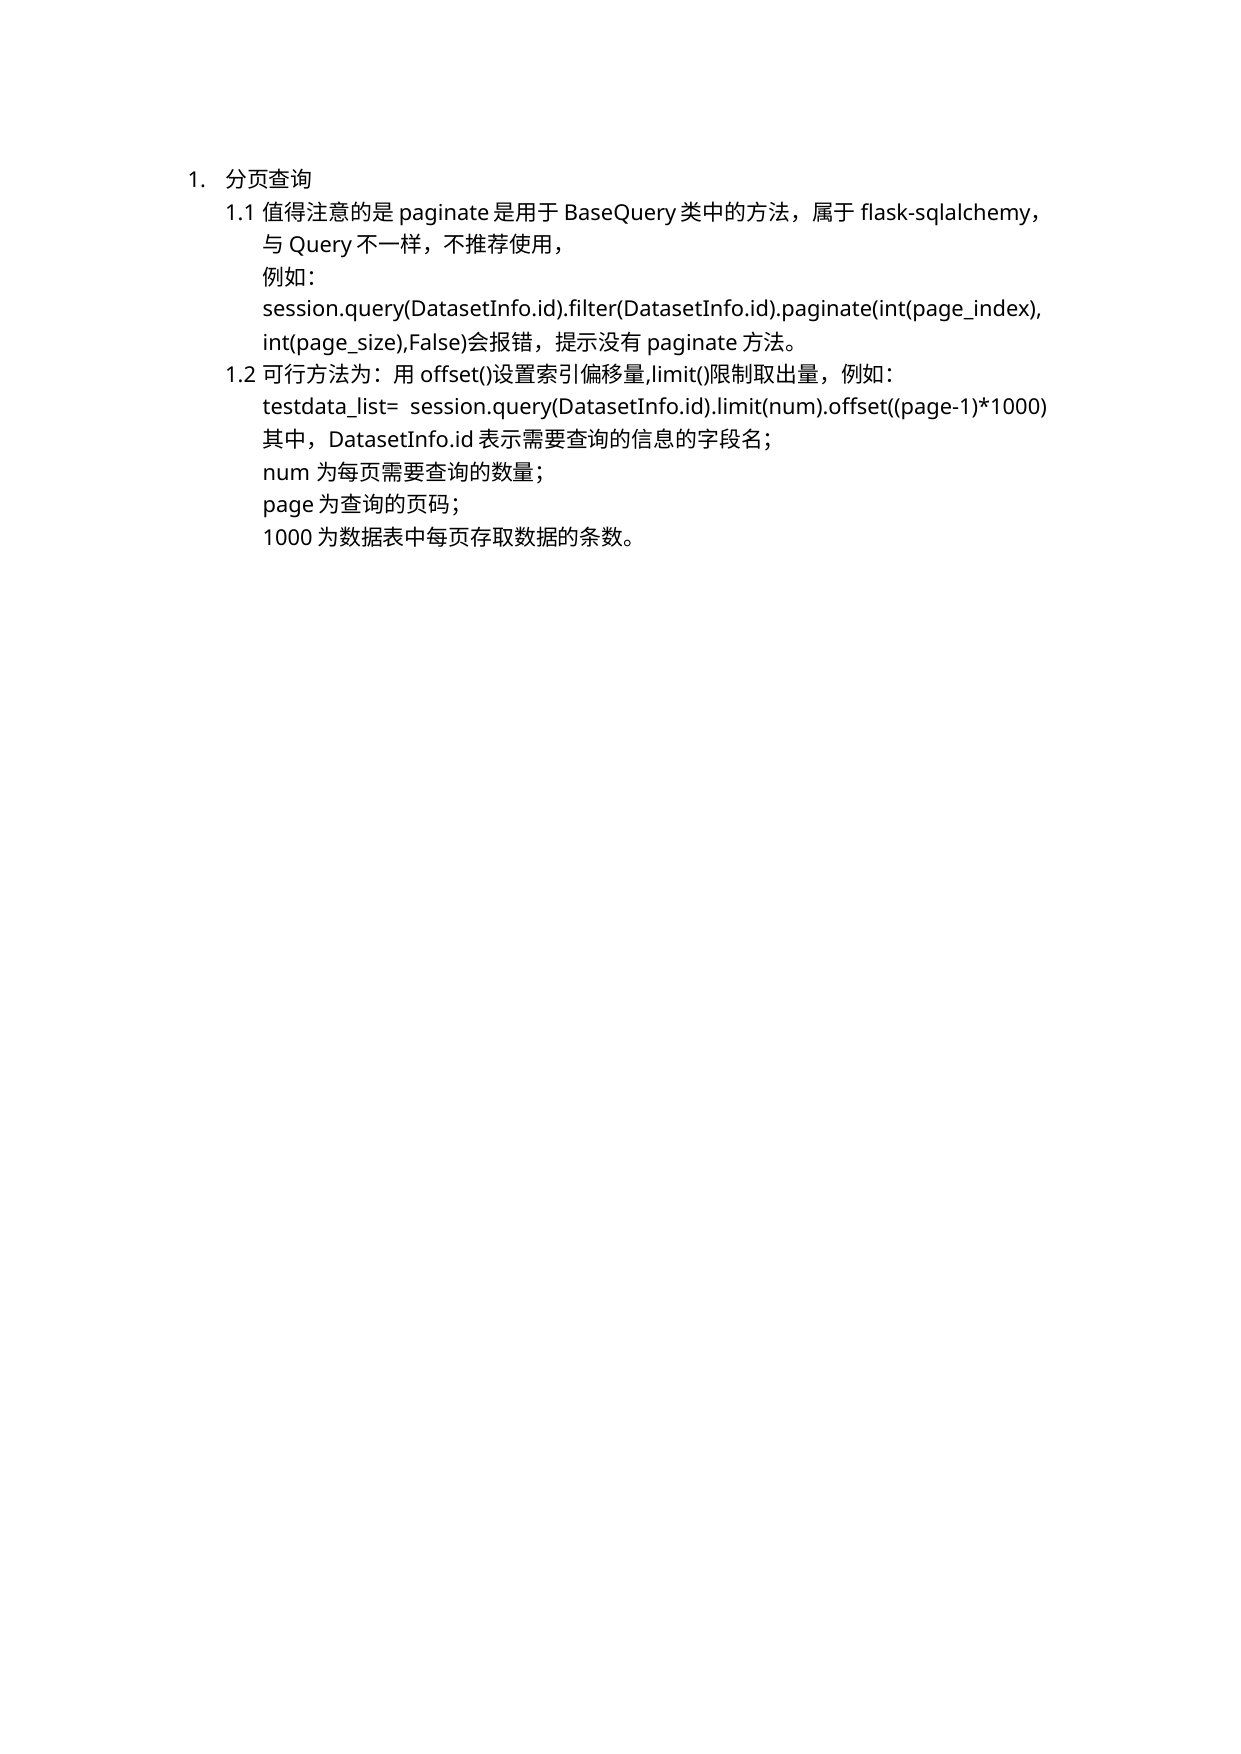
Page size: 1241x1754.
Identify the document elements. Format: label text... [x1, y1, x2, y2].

list 其中，DatasetInfo.id表示需要查询的信息的字段名； [262, 422, 1053, 454]
list 分页查询 [187, 162, 1053, 194]
list 1000为数据表中每页存取数据的条数。 [262, 519, 1053, 552]
list 例如： [262, 259, 1053, 292]
list num 为每页需要查询的数量； [262, 454, 1053, 487]
list 值得注意的是paginate是用于BaseQuery类中的方法，属于flask-sqlalchemy，与Query不一样，不推荐使用， [225, 194, 1053, 259]
list 可行方法为：用offset()设置索引偏移量,limit()限制取出量，例如： [225, 357, 1053, 389]
list testdata_list= session.query(DatasetInfo.id).limit(num).offset((page-1)*1000) [262, 389, 1053, 422]
list page为查询的页码； [262, 487, 1053, 519]
list session.query(DatasetInfo.id).filter(DatasetInfo.id).paginate(int(page_index), int(page_size),False)会报错，提示没有paginate方法。 [262, 292, 1053, 357]
